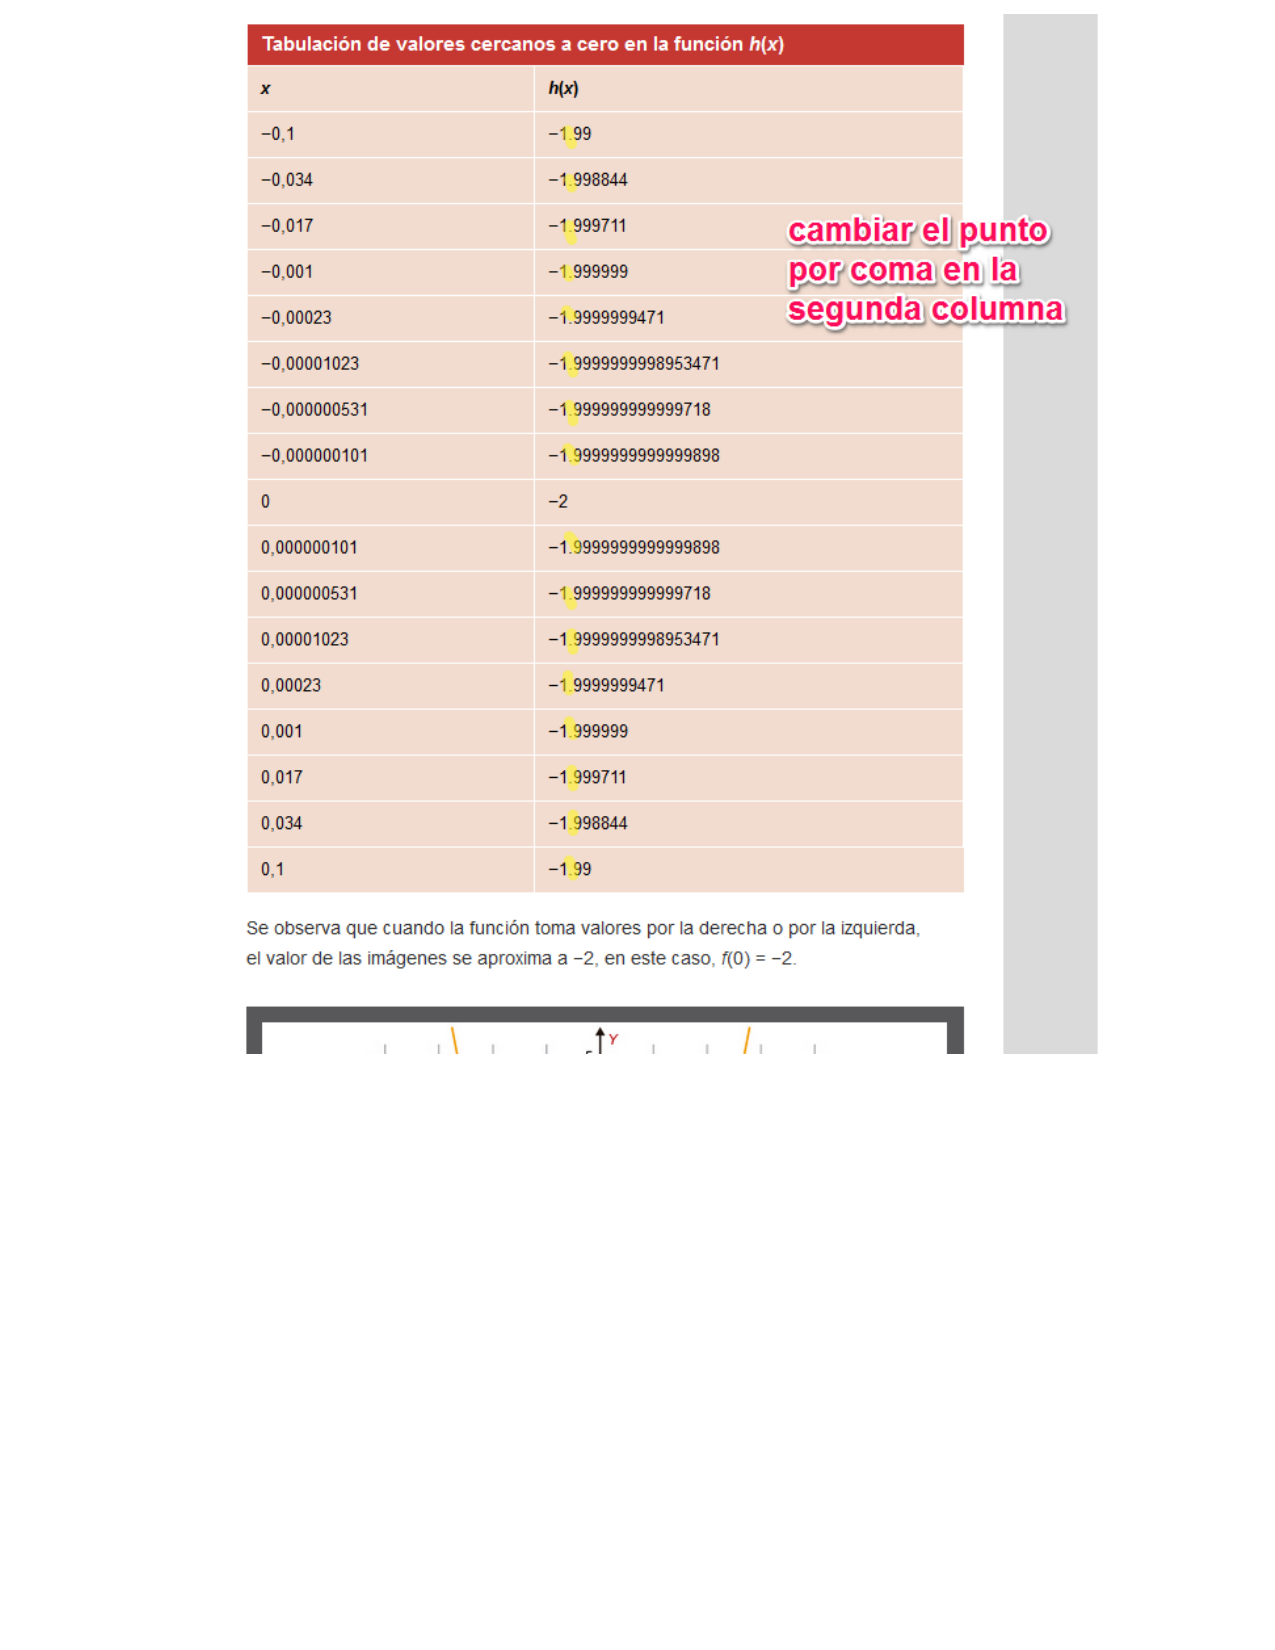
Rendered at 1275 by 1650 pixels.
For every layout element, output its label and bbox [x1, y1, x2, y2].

picture [177, 14, 1098, 1054]
